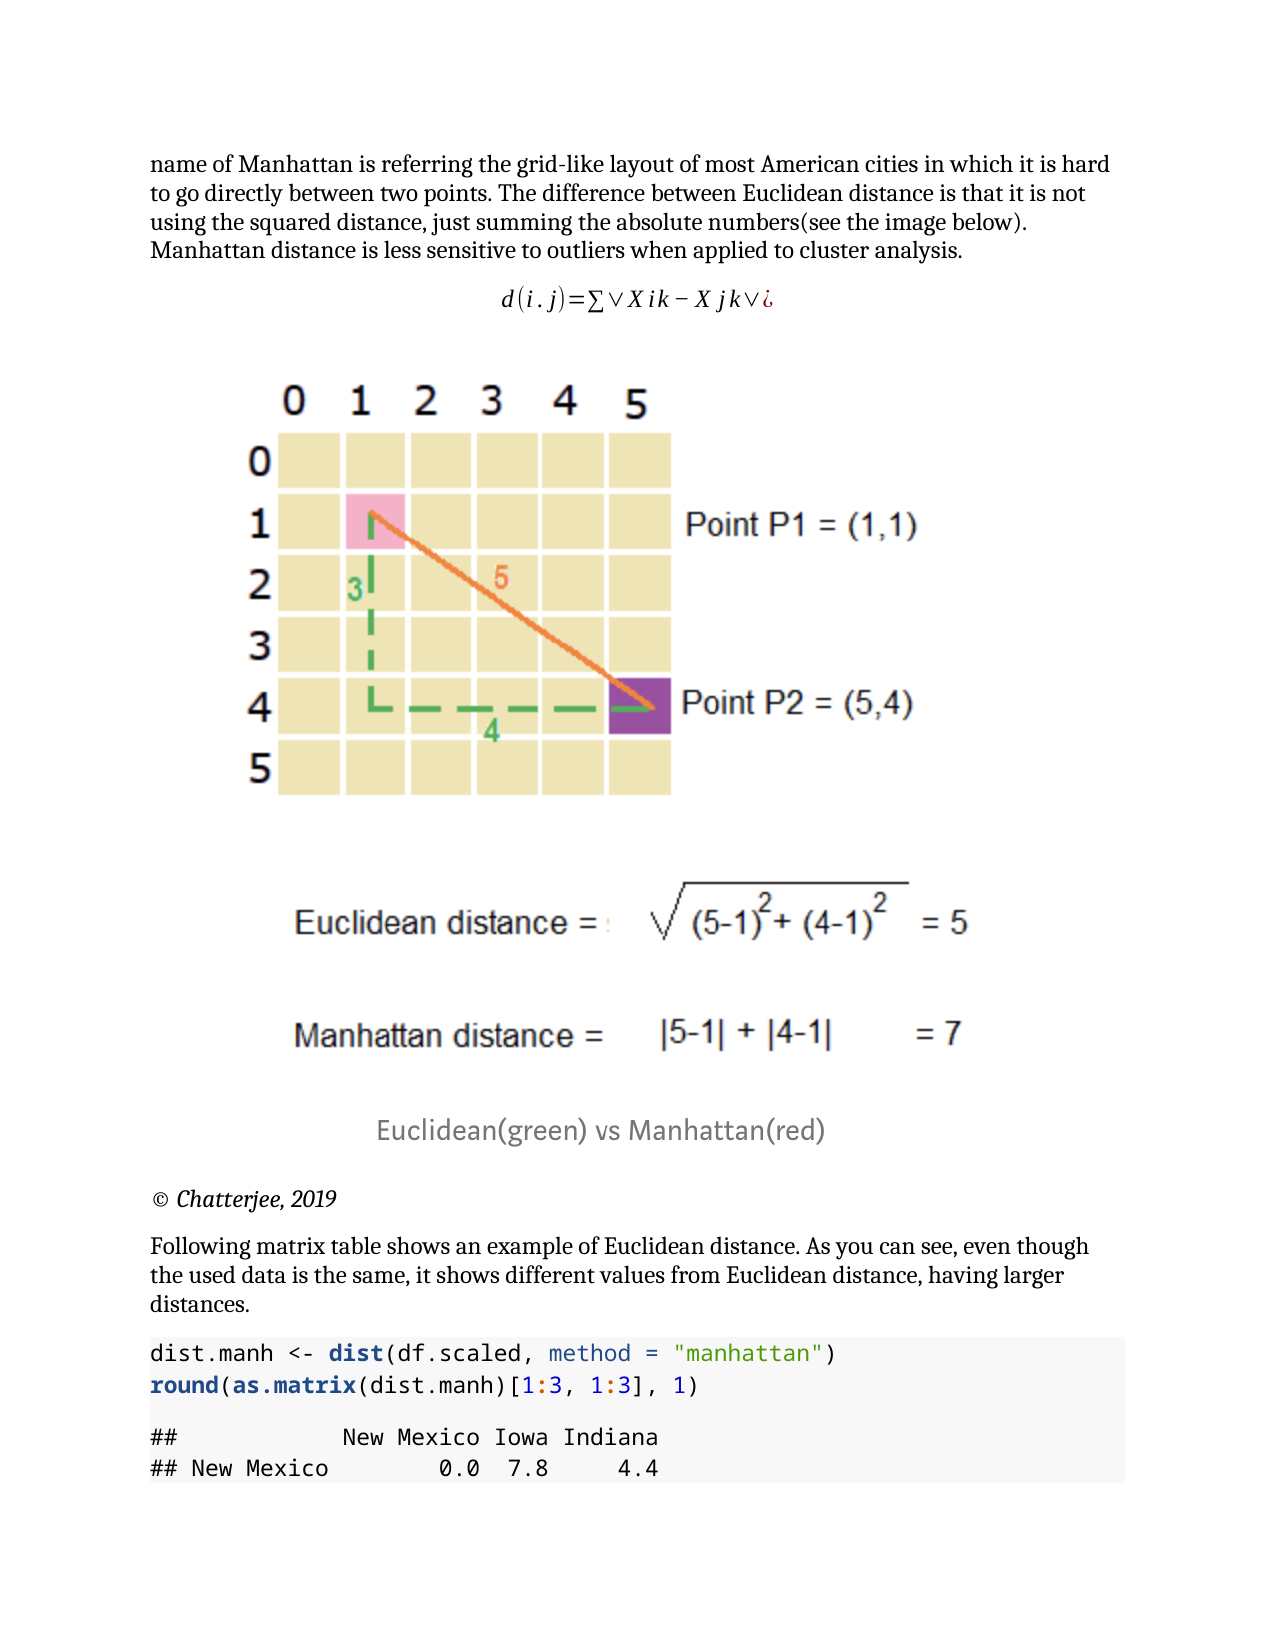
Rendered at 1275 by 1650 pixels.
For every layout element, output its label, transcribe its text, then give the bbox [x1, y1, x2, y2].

text dist.manh <- dist(df.scaled, method = "manhattan") round(as.matrix(dist.manh)[1:3, 1:3], 1) [150, 1337, 1125, 1400]
picture [168, 332, 1044, 1164]
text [150, 150, 1125, 265]
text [150, 1421, 1125, 1483]
text Following matrix table shows an example of Euclidean distance. As you can see, even though the used data is the same, it shows different values from Euclidean distance, having larger distances. [150, 1232, 1125, 1318]
text © Chatterjee, 2019 [150, 1185, 1125, 1213]
